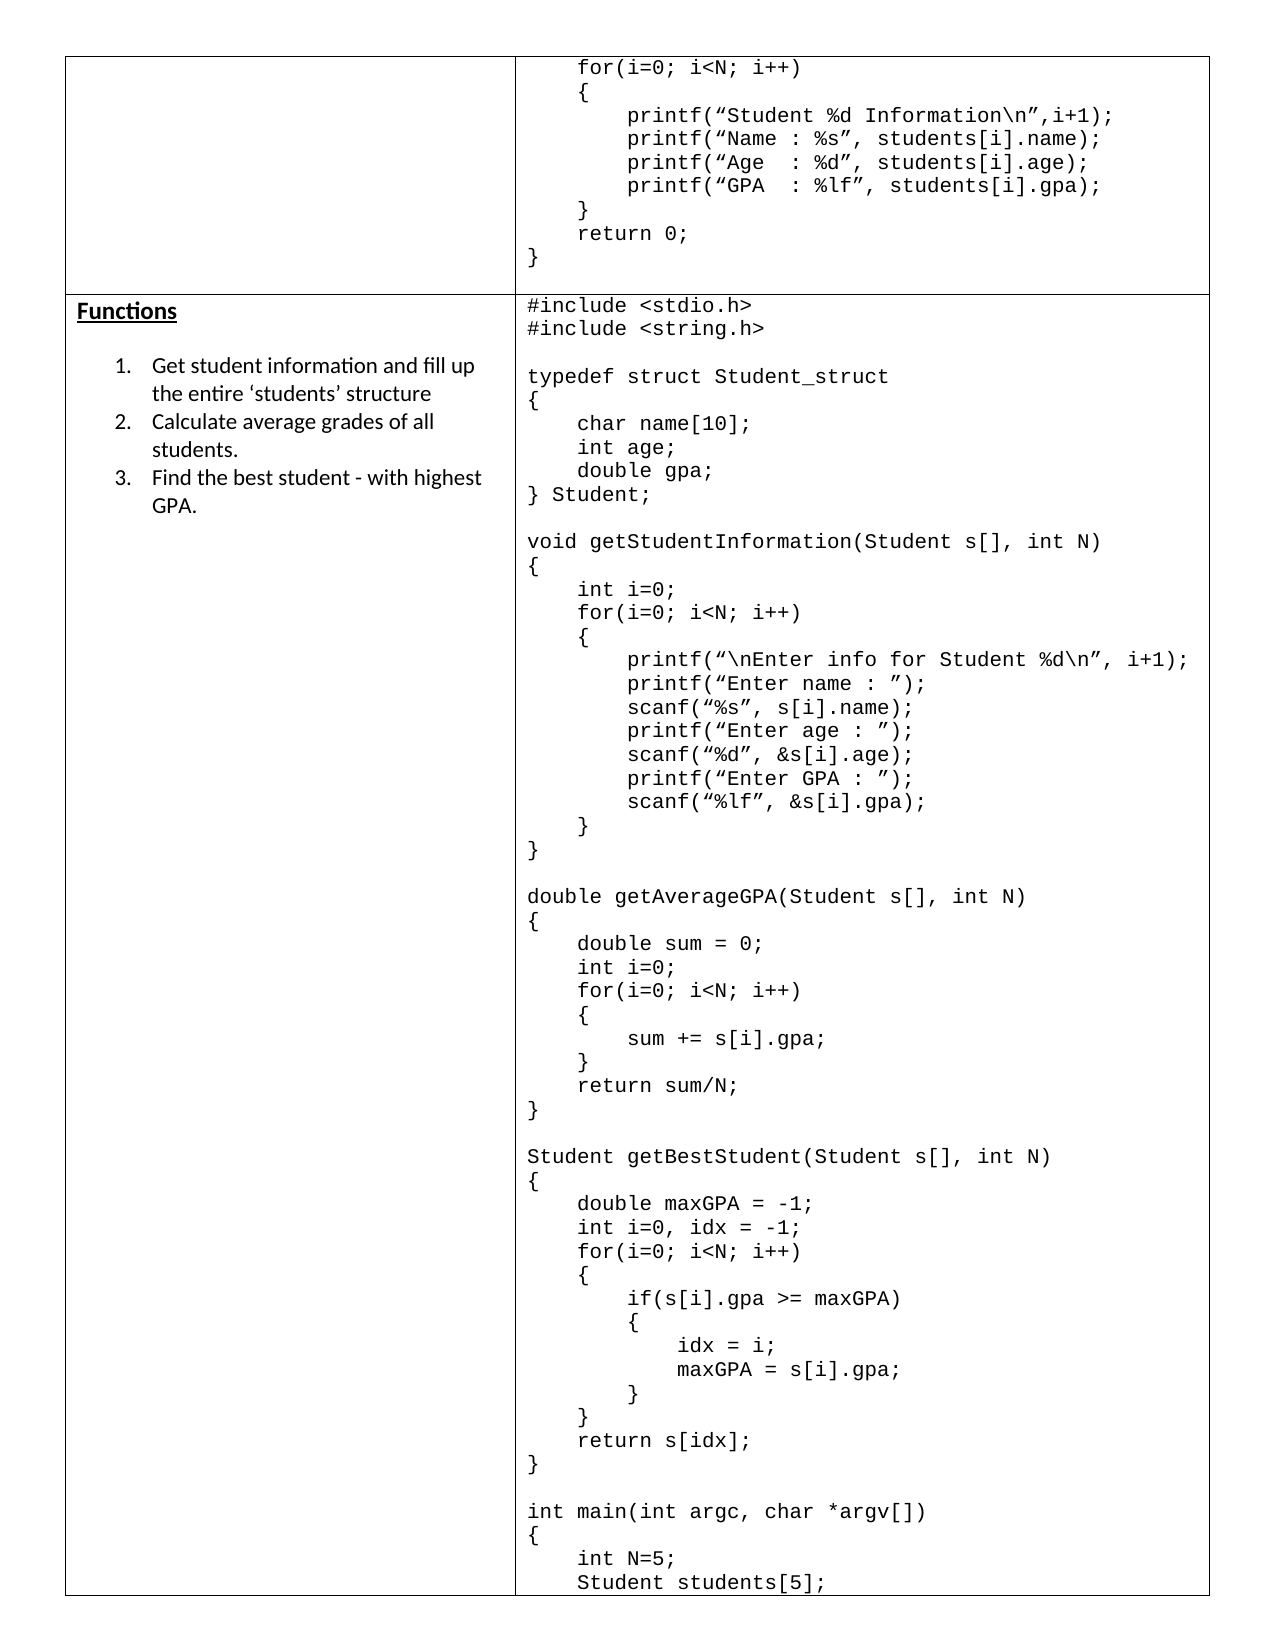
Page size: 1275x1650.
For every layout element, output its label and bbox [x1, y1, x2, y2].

table_cell [516, 57, 1209, 294]
table_cell [66, 295, 515, 1595]
table_cell [516, 295, 1209, 1595]
table_cell [66, 57, 515, 294]
